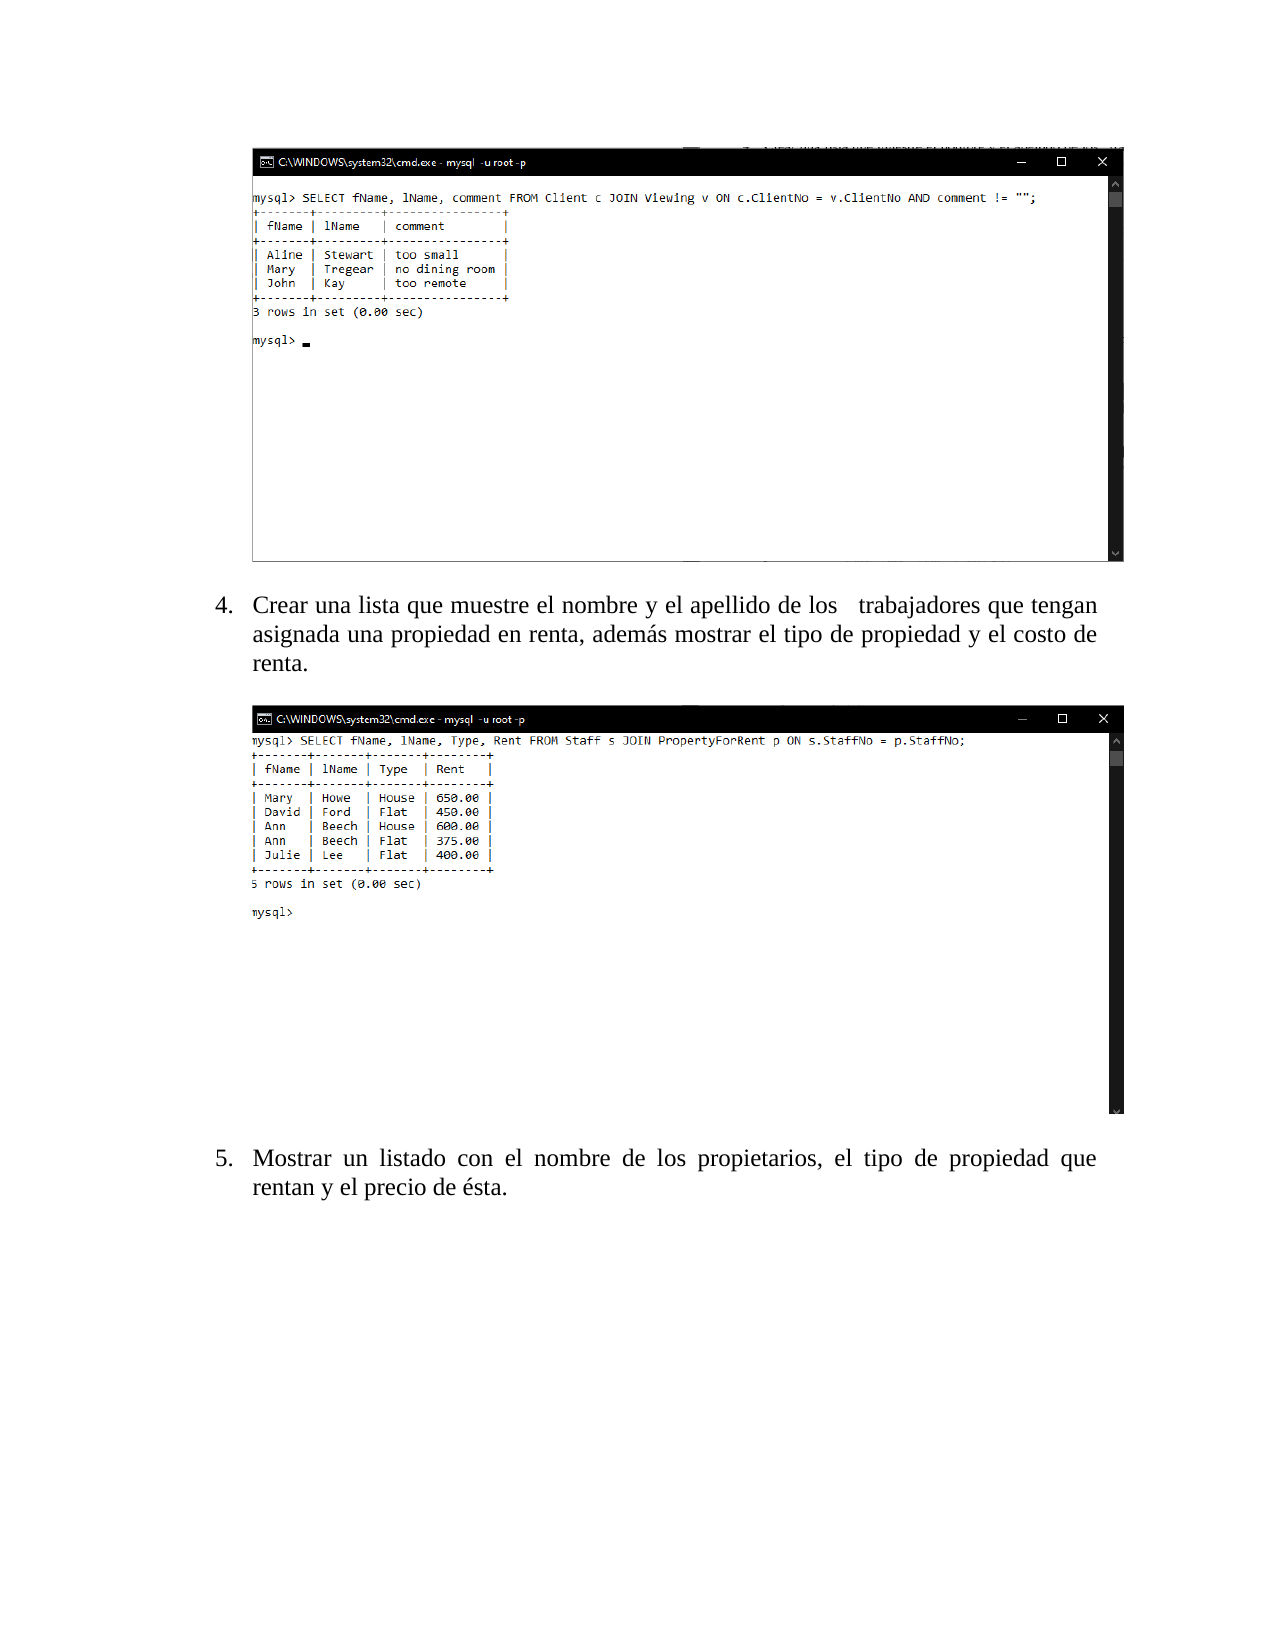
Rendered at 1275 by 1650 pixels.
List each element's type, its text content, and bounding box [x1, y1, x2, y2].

picture [252, 705, 1124, 1114]
list Crear una lista que muestre el nombre y el apellido de los trabajadores que tengan asignada una propiedad en renta, además mostrar el tipo de propiedad y el costo de renta. [215, 590, 1098, 677]
list Mostrar un listado con el nombre de los propietarios, el tipo de propiedad que rentan y el precio de ésta. [215, 1143, 1098, 1201]
picture [252, 147, 1124, 562]
